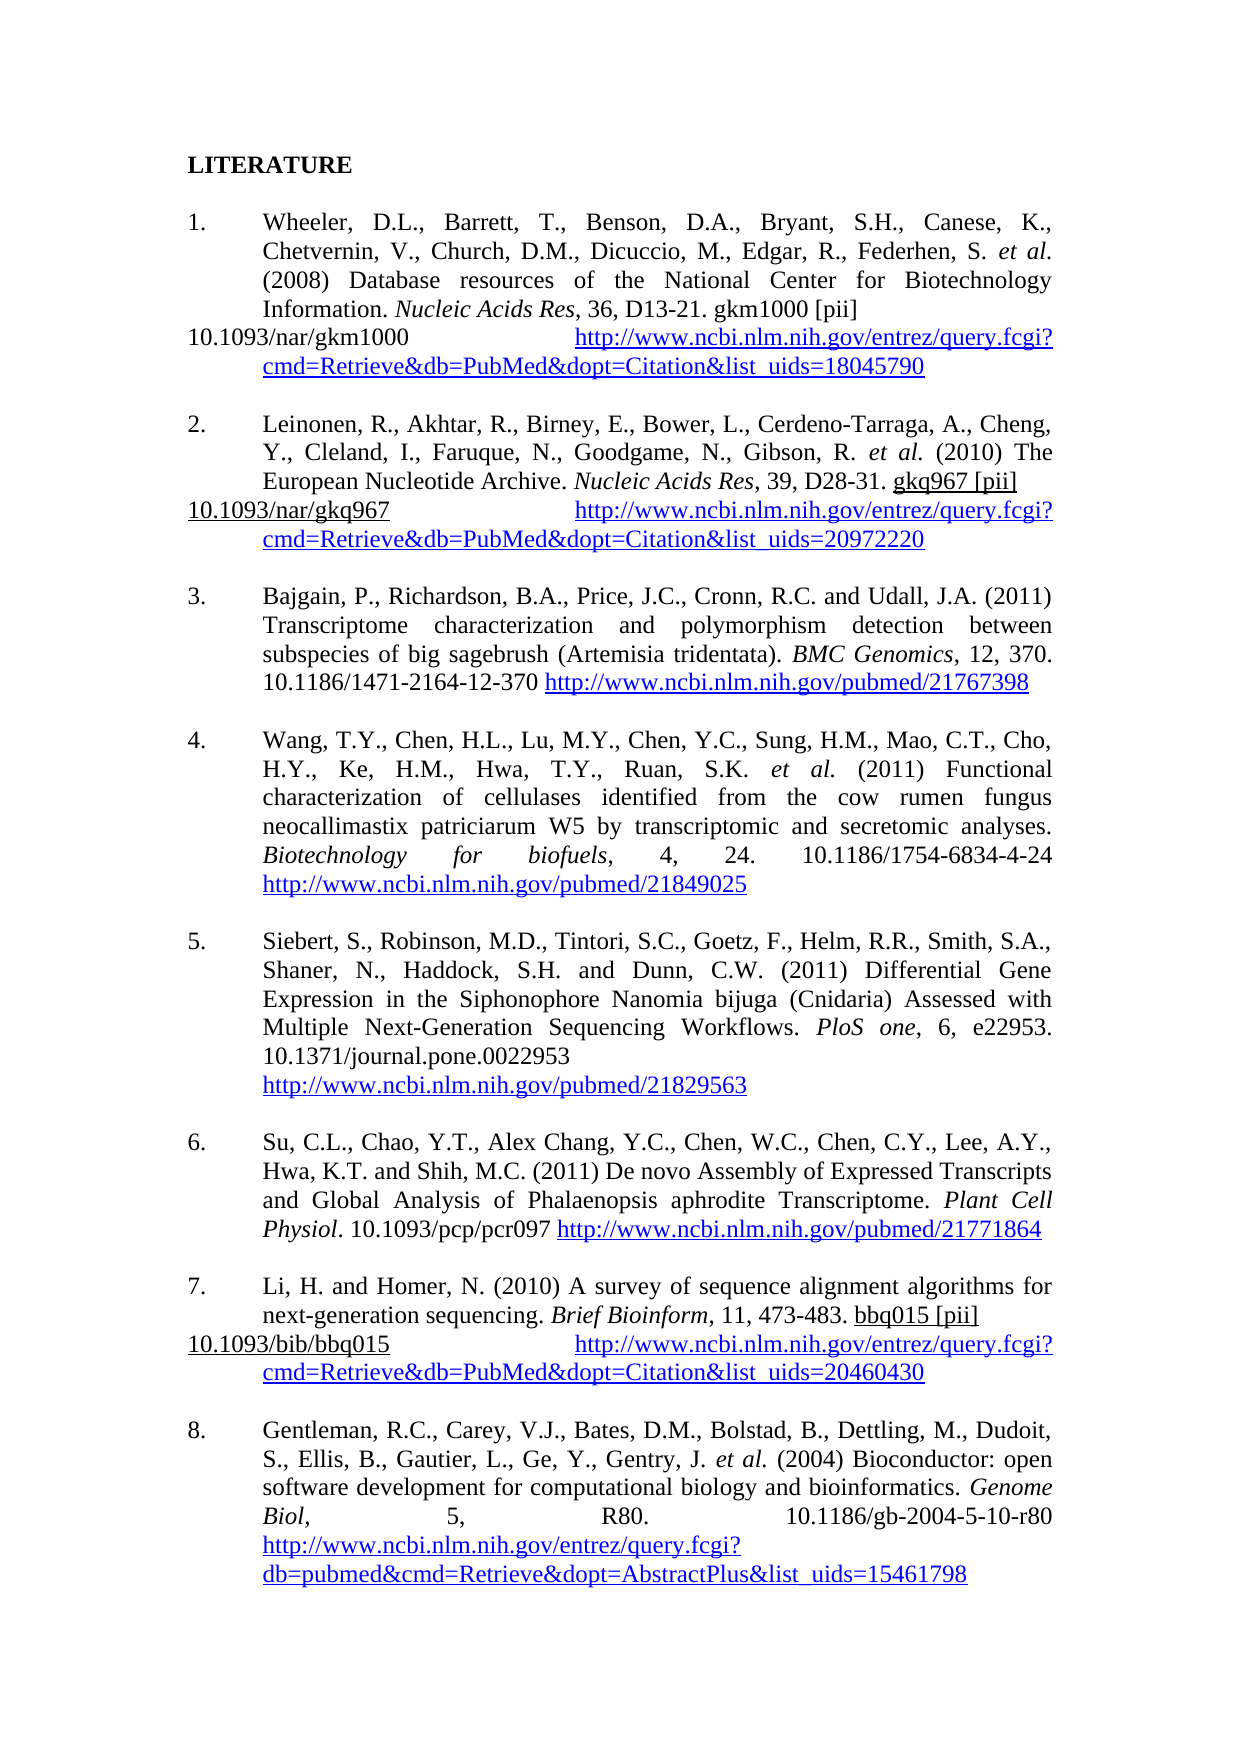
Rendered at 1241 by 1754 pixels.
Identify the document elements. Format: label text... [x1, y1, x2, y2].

text 1. Wheeler, D.L., Barrett, T., Benson, D.A., Bryant, S.H., Canese, K., Chetvernin, V., Church, D.M., Dicuccio, M., Edgar, R., Federhen, S. et al. (2008) Database resources of the National Center for Biotechnology Information. Nucleic Acids Res, 36, D13-21. gkm1000 [pii] [187, 207, 1053, 322]
text 2. Leinonen, R., Akhtar, R., Birney, E., Bower, L., Cerdeno-Tarraga, A., Cheng, Y., Cleland, I., Faruque, N., Goodgame, N., Gibson, R. et al. (2010) The European Nucleotide Archive. Nucleic Acids Res, 39, D28-31. gkq967 [pii] [187, 409, 1053, 495]
text 6. Su, C.L., Chao, Y.T., Alex Chang, Y.C., Chen, W.C., Chen, C.Y., Lee, A.Y., Hwa, K.T. and Shih, M.C. (2011) De novo Assembly of Expressed Transcripts and Global Analysis of Phalaenopsis aphrodite Transcriptome. Plant Cell Physiol. 10.1093/pcp/pcr097 http://www.ncbi.nlm.nih.gov/pubmed/21771864 [187, 1127, 1053, 1242]
text 8. Gentleman, R.C., Carey, V.J., Bates, D.M., Bolstad, B., Dettling, M., Dudoit, S., Ellis, B., Gautier, L., Ge, Y., Gentry, J. et al. (2004) Bioconductor: open software development for computational biology and bioinformatics. Genome Biol, 5, R80. 10.1186/gb-2004-5-10-r80 http://www.ncbi.nlm.nih.gov/entrez/query.fcgi?db=pubmed&cmd=Retrieve&dopt=AbstractPlus&list_uids=15461798 [187, 1415, 1053, 1587]
text LITERATURE [187, 150, 1053, 179]
text 5. Siebert, S., Robinson, M.D., Tintori, S.C., Goetz, F., Helm, R.R., Smith, S.A., Shaner, N., Haddock, S.H. and Dunn, C.W. (2011) Differential Gene Expression in the Siphonophore Nanomia bijuga (Cnidaria) Assessed with Multiple Next-Generation Sequencing Workflows. PloS one, 6, e22953. 10.1371/journal.pone.0022953 http://www.ncbi.nlm.nih.gov/pubmed/21829563 [187, 926, 1053, 1099]
text 10.1093/bib/bbq015 http://www.ncbi.nlm.nih.gov/entrez/query.fcgi?cmd=Retrieve&db=PubMed&dopt=Citation&list_uids=20460430 [187, 1329, 1053, 1386]
text 3. Bajgain, P., Richardson, B.A., Price, J.C., Cronn, R.C. and Udall, J.A. (2011) Transcriptome characterization and polymorphism detection between subspecies of big sagebrush (Artemisia tridentata). BMC Genomics, 12, 370. 10.1186/1471-2164-12-370 http://www.ncbi.nlm.nih.gov/pubmed/21767398 [187, 581, 1053, 696]
text 4. Wang, T.Y., Chen, H.L., Lu, M.Y., Chen, Y.C., Sung, H.M., Mao, C.T., Cho, H.Y., Ke, H.M., Hwa, T.Y., Ruan, S.K. et al. (2011) Functional characterization of cellulases identified from the cow rumen fungus neocallimastix patriciarum W5 by transcriptomic and secretomic analyses. Biotechnology for biofuels, 4, 24. 10.1186/1754-6834-4-24 http://www.ncbi.nlm.nih.gov/pubmed/21849025 [187, 725, 1053, 897]
text 7. Li, H. and Homer, N. (2010) A survey of sequence alignment algorithms for next-generation sequencing. Brief Bioinform, 11, 473-483. bbq015 [pii] [187, 1271, 1053, 1329]
text 10.1093/nar/gkm1000 http://www.ncbi.nlm.nih.gov/entrez/query.fcgi?cmd=Retrieve&db=PubMed&dopt=Citation&list_uids=18045790 [187, 322, 1053, 380]
text 10.1093/nar/gkq967 http://www.ncbi.nlm.nih.gov/entrez/query.fcgi?cmd=Retrieve&db=PubMed&dopt=Citation&list_uids=20972220 [187, 495, 1053, 552]
